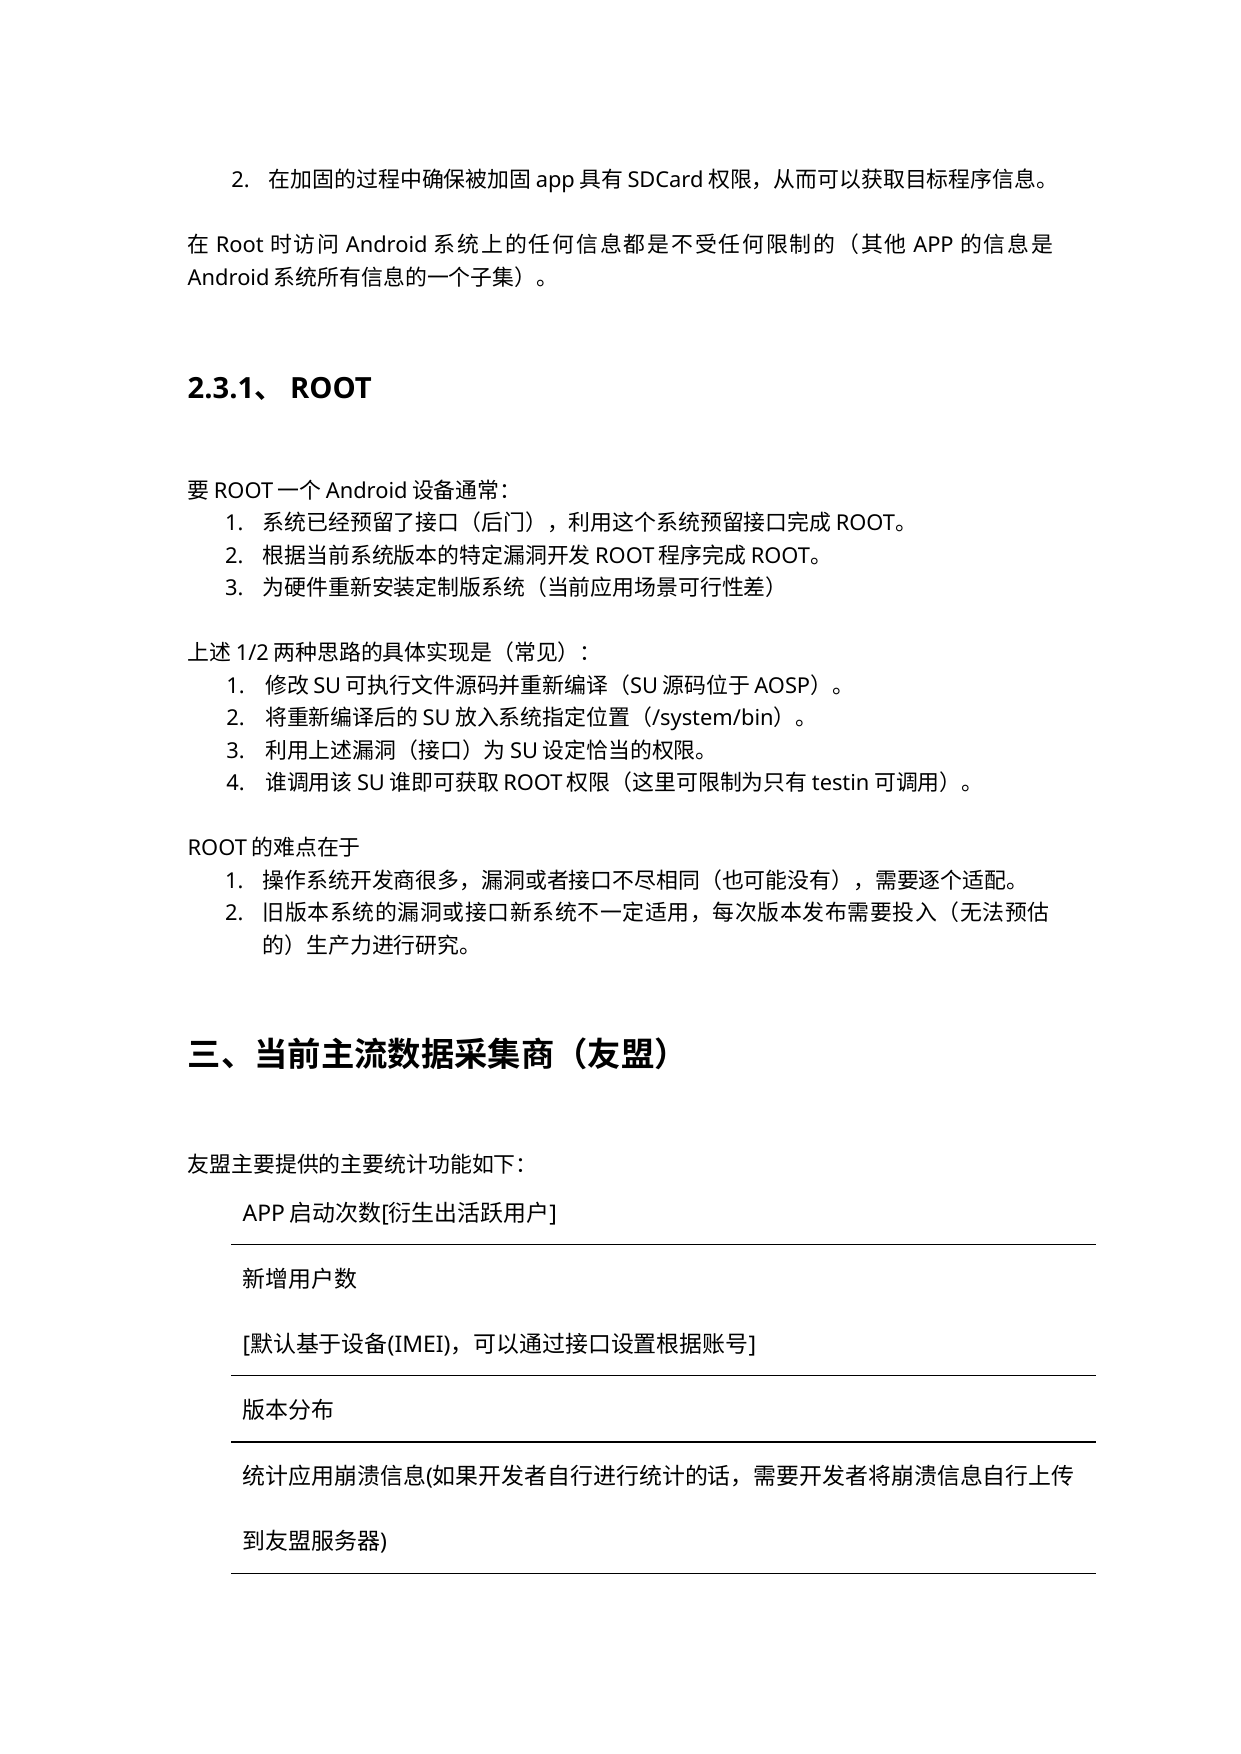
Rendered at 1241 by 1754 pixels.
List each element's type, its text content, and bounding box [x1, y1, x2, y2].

list 为硬件重新安装定制版系统（当前应用场景可行性差） [225, 570, 1053, 602]
list 利用上述漏洞（接口）为SU设定恰当的权限。 [226, 732, 1053, 765]
text ROOT的难点在于 [187, 830, 1053, 862]
list 将重新编译后的SU放入系统指定位置（/system/bin）。 [226, 700, 1053, 732]
text 要ROOT一个Android设备通常： [187, 472, 1053, 505]
table_cell 版本分布 [231, 1376, 1096, 1441]
subtitle 三、当前主流数据采集商（友盟） [187, 1019, 1053, 1084]
list 根据当前系统版本的特定漏洞开发ROOT程序完成ROOT。 [225, 537, 1053, 570]
list 在加固的过程中确保被加固app具有SDCard权限，从而可以获取目标程序信息。 [231, 162, 1053, 194]
list 谁调用该SU谁即可获取ROOT权限（这里可限制为只有testin可调用）。 [226, 765, 1053, 797]
table_cell 统计应用崩溃信息(如果开发者自行进行统计的话，需要开发者将崩溃信息自行上传到友盟服务器) [231, 1443, 1096, 1572]
text 上述1/2两种思路的具体实现是（常见）： [187, 635, 1053, 667]
table_cell 新增用户数 [默认基于设备(IMEI)，可以通过接口设置根据账号] [231, 1245, 1096, 1375]
text 友盟主要提供的主要统计功能如下： [187, 1147, 1053, 1179]
text 在Root时访问Android系统上的任何信息都是不受任何限制的（其他APP的信息是Android系统所有信息的一个子集）。 [187, 227, 1053, 292]
subtitle 2.3.1、 ROOT [187, 354, 1053, 419]
list 操作系统开发商很多，漏洞或者接口不尽相同（也可能没有），需要逐个适配。 [225, 862, 1053, 895]
table_header APP启动次数[衍生出活跃用户] [231, 1179, 1096, 1244]
list 系统已经预留了接口（后门），利用这个系统预留接口完成ROOT。 [225, 505, 1053, 537]
list 旧版本系统的漏洞或接口新系统不一定适用，每次版本发布需要投入（无法预估的）生产力进行研究。 [225, 895, 1053, 960]
list 修改SU可执行文件源码并重新编译（SU源码位于AOSP）。 [226, 667, 1053, 700]
